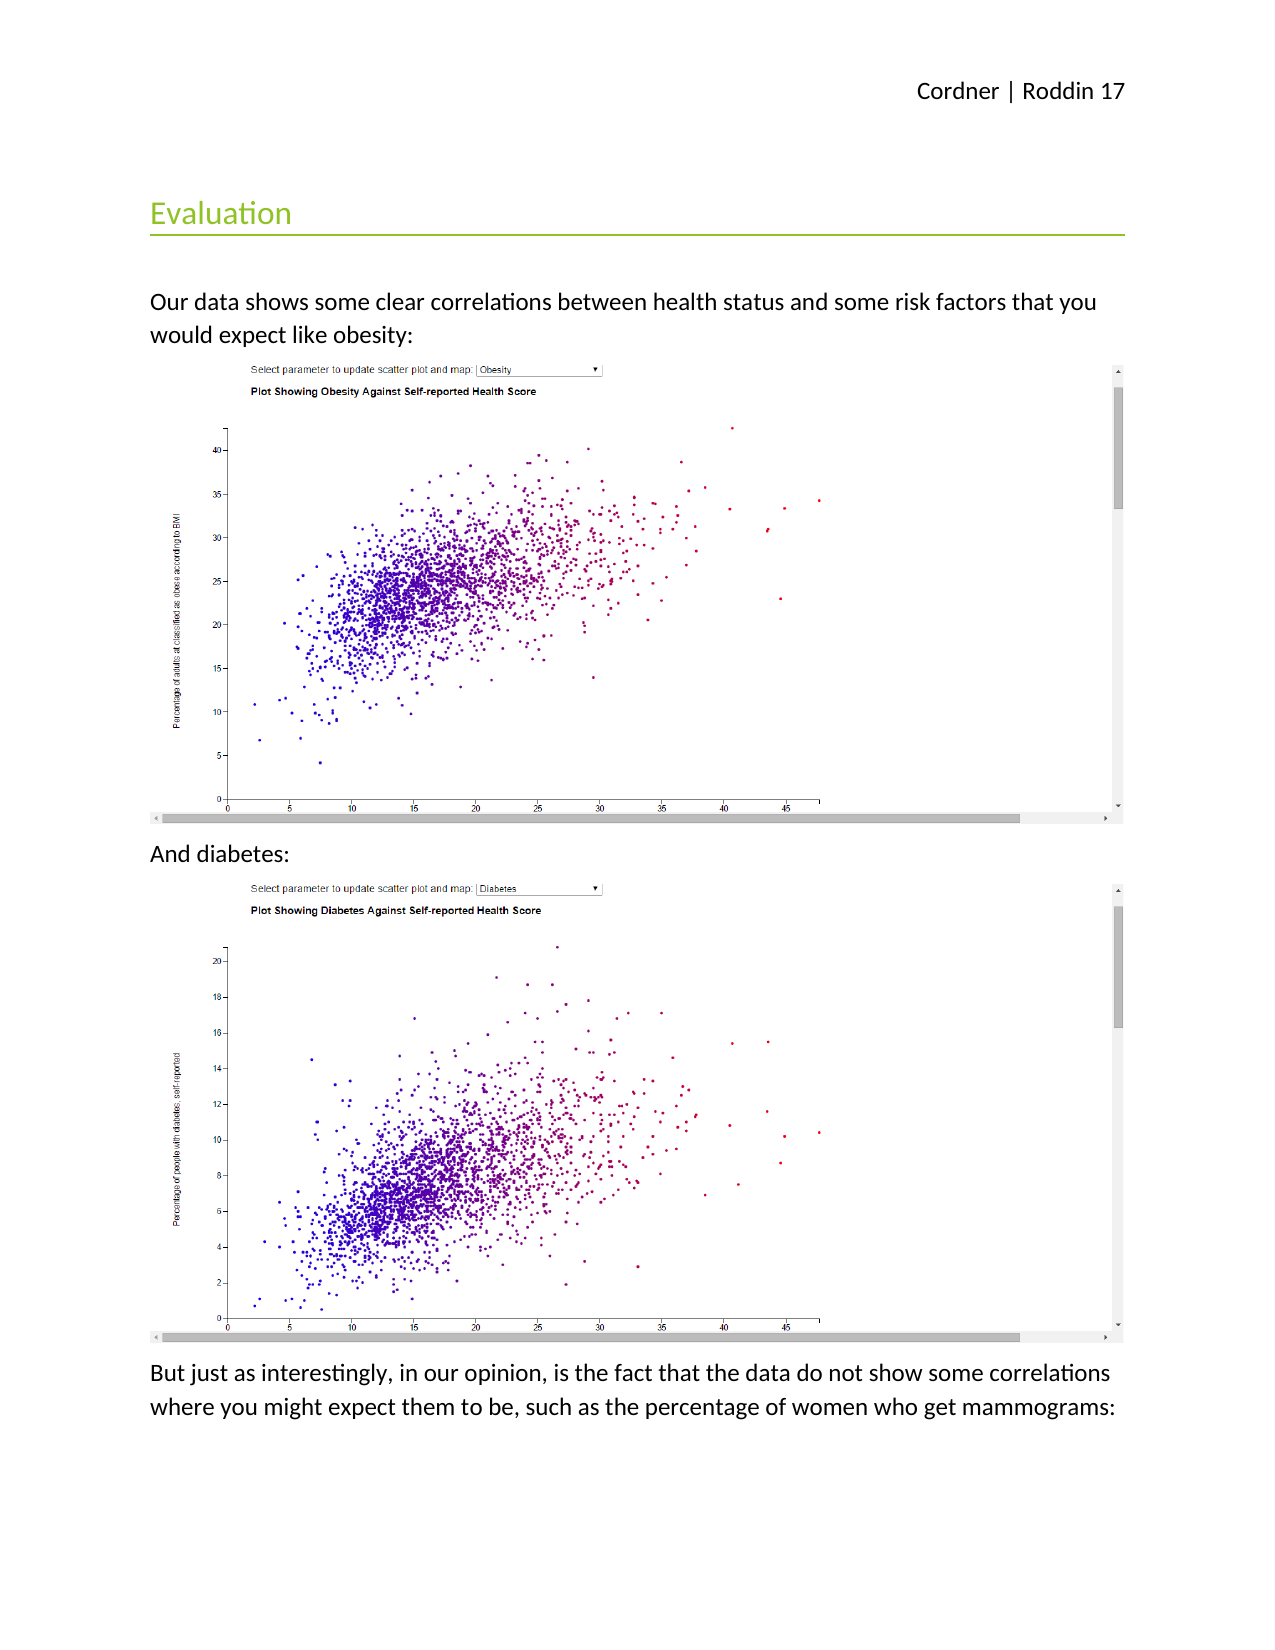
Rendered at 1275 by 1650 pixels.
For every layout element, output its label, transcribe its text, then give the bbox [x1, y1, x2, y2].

text Our data shows some clear correlations between health status and some risk factors that you would expect like obesity: [150, 286, 1125, 350]
picture [150, 884, 1124, 1343]
subtitle Evaluation [150, 192, 1125, 234]
picture [150, 365, 1124, 824]
text But just as interestingly, in our opinion, is the fact that the data do not show some correlations where you might expect them to be, such as the percentage of women who get mammograms: [150, 1358, 1125, 1422]
text And diabetes: [150, 838, 1125, 869]
